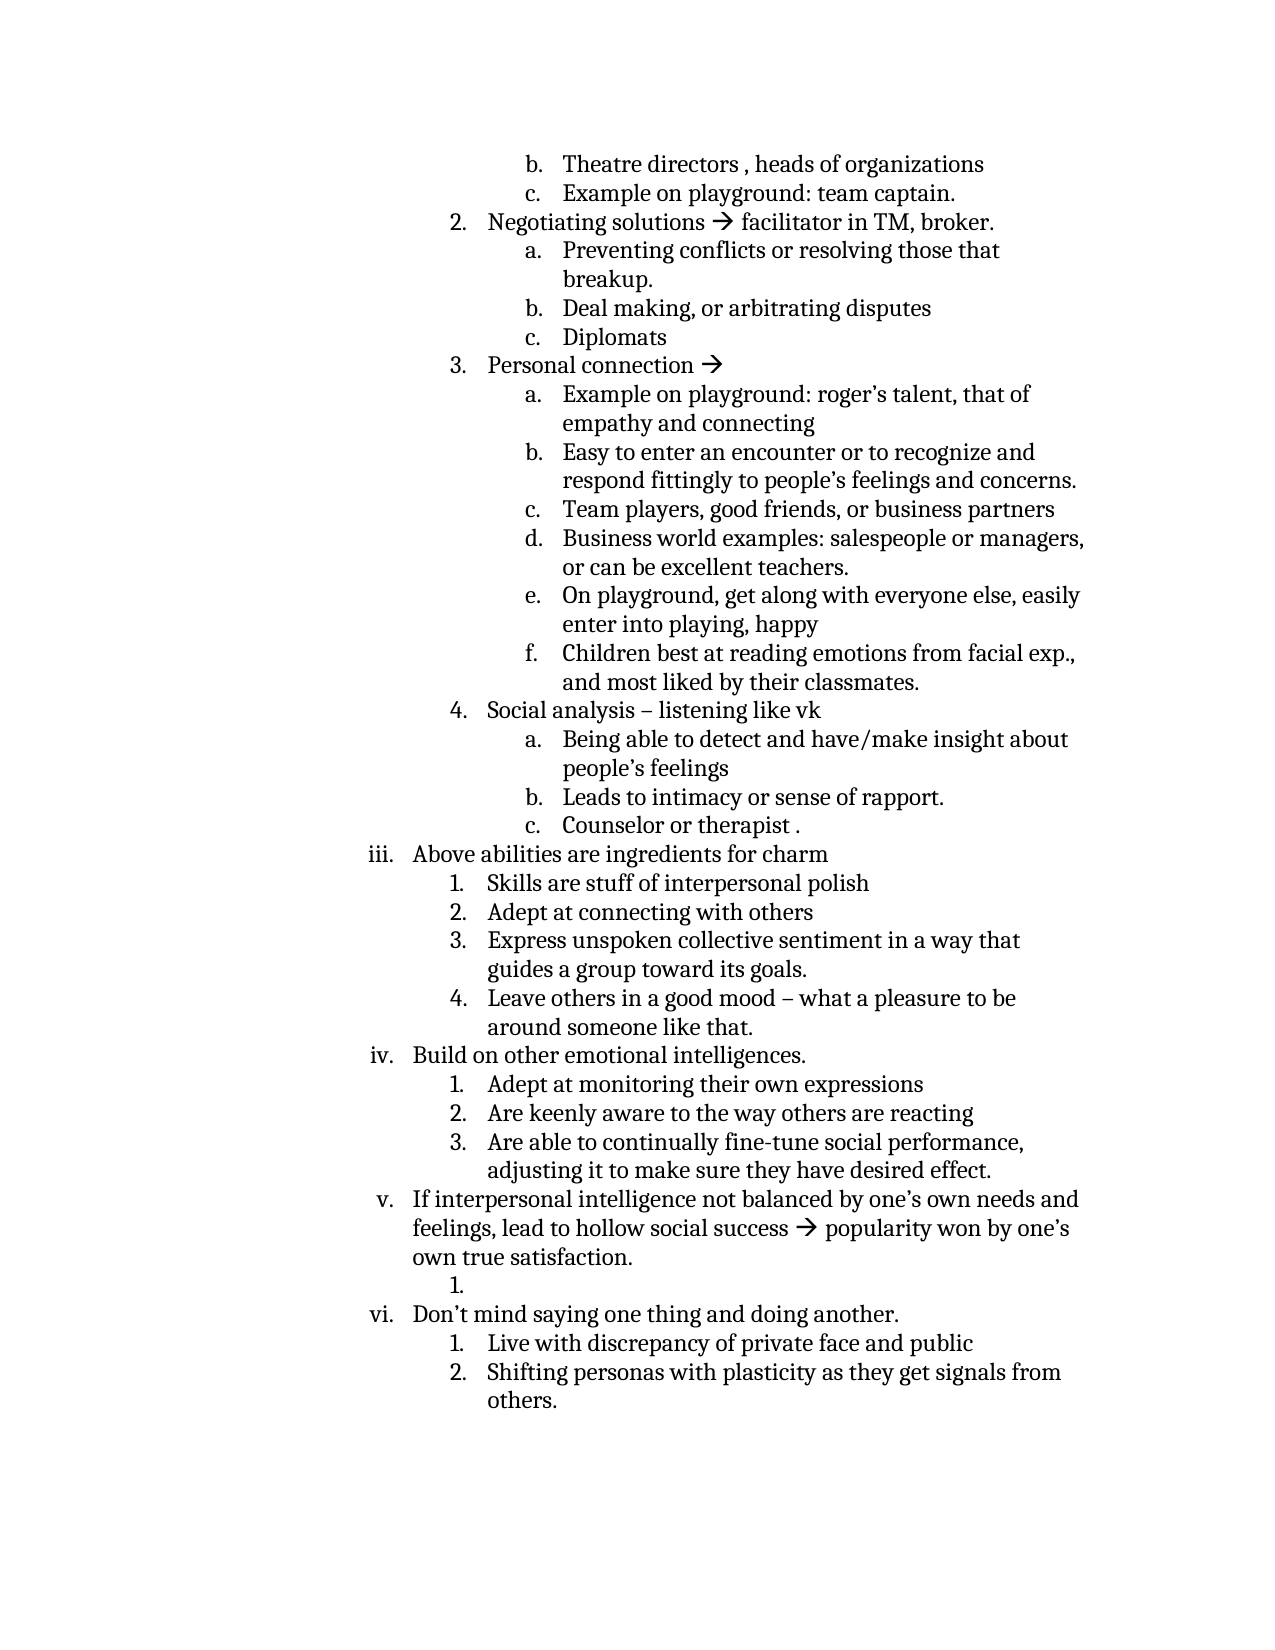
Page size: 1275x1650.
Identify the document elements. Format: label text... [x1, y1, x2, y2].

list Above abilities are ingredients for charm [394, 840, 1087, 869]
list Example on playground: roger’s talent, that of empathy and connecting [525, 380, 1087, 437]
list Live with discrepancy of private face and public [450, 1329, 1087, 1357]
list Express unspoken collective sentiment in a way that guides a group toward its goals. [450, 926, 1087, 984]
list Theatre directors , heads of organizations [525, 150, 1087, 179]
list If interpersonal intelligence not balanced by one’s own needs and feelings, lead to hollow social success popularity won by one’s own true satisfaction. [394, 1185, 1087, 1271]
list Personal connection [450, 351, 1087, 380]
list Children best at reading emotions from facial exp., and most liked by their classmates. [525, 639, 1087, 696]
list Deal making, or arbitrating disputes [525, 294, 1087, 322]
list Skills are stuff of interpersonal polish [450, 869, 1087, 897]
list Being able to detect and have/make insight about people’s feelings [525, 725, 1087, 782]
list Negotiating solutions facilitator in TM, broker. [450, 207, 1087, 236]
list Build on other emotional intelligences. [394, 1041, 1087, 1070]
list Don’t mind saying one thing and doing another. [394, 1300, 1087, 1329]
list Preventing conflicts or resolving those that breakup. [525, 236, 1087, 294]
list Team players, good friends, or business partners [525, 495, 1087, 524]
list Shifting personas with plasticity as they get signals from others. [450, 1357, 1087, 1415]
list Adept at monitoring their own expressions [450, 1070, 1087, 1099]
list Leave others in a good mood – what a pleasure to be around someone like that. [450, 984, 1087, 1041]
list Easy to enter an encounter or to recognize and respond fittingly to people’s feelings and concerns. [525, 437, 1087, 495]
list On playground, get along with everyone else, easily enter into playing, happy [525, 581, 1087, 639]
list Business world examples: salespeople or managers, or can be excellent teachers. [525, 524, 1087, 581]
list Counselor or therapist . [525, 811, 1087, 840]
list Adept at connecting with others [450, 897, 1087, 926]
list Example on playground: team captain. [525, 179, 1087, 207]
list Diplomats [525, 322, 1087, 351]
list Leads to intimacy or sense of rapport. [525, 782, 1087, 811]
list Social analysis – listening like vk [450, 696, 1087, 725]
list Are keenly aware to the way others are reacting [450, 1099, 1087, 1127]
list Are able to continually fine-tune social performance, adjusting it to make sure they have desired effect. [450, 1127, 1087, 1185]
